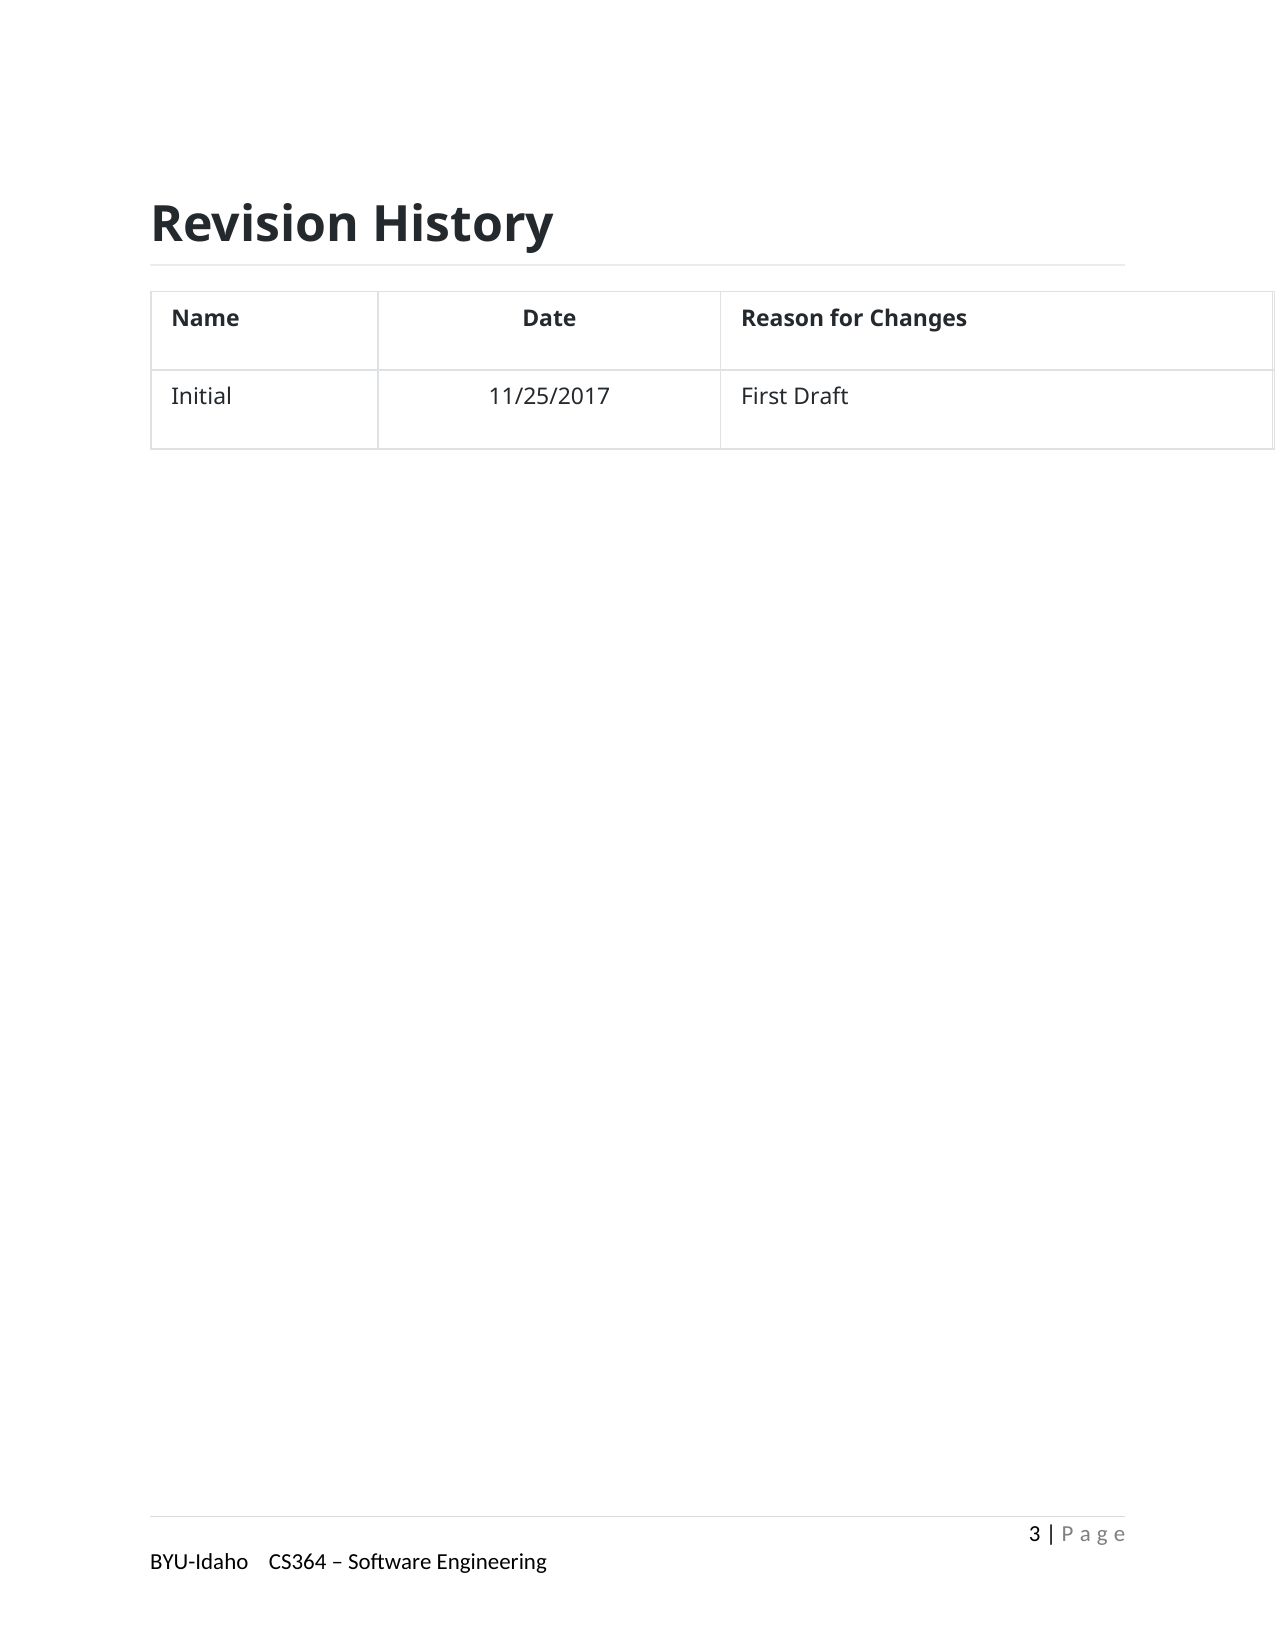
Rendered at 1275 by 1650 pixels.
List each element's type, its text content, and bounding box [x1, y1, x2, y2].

subtitle Revision History [150, 187, 1125, 264]
table_cell 11/25/2017 [379, 371, 720, 448]
table_header Name [152, 292, 377, 369]
table_cell First Draft [721, 371, 1272, 448]
table_header Date [379, 292, 720, 369]
table_header Reason for Changes [721, 292, 1272, 369]
table_cell Initial [152, 371, 377, 448]
